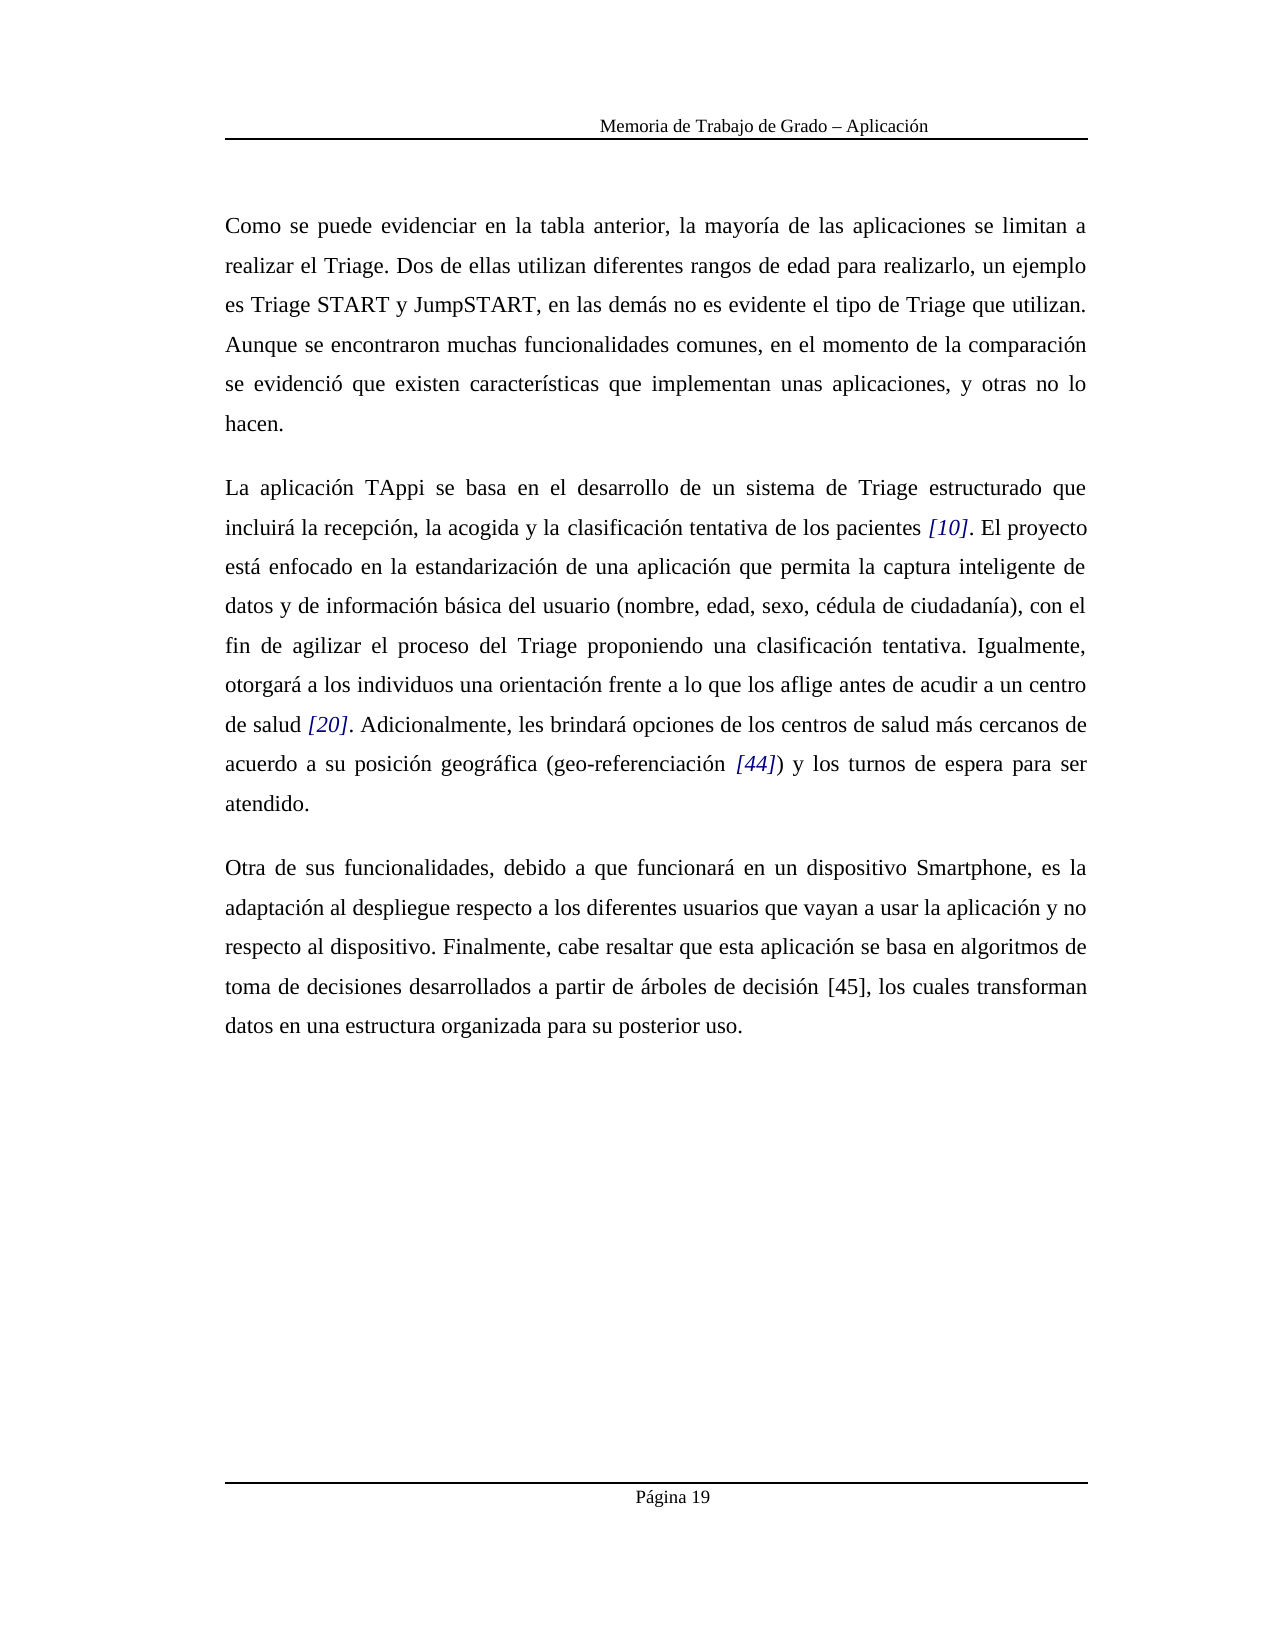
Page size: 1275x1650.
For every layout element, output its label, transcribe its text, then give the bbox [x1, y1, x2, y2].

text Como se puede evidenciar en la tabla anterior, la mayoría de las aplicaciones se limitan a realizar el Triage. Dos de ellas utilizan diferentes rangos de edad para realizarlo, un ejemplo es Triage START y JumpSTART, en las demás no es evidente el tipo de Triage que utilizan. Aunque se encontraron muchas funcionalidades comunes, en el momento de la comparación se evidenció que existen características que implementan unas aplicaciones, y otras no lo hacen. [225, 212, 1088, 436]
text La aplicación TAppi se basa en el desarrollo de un sistema de Triage estructurado que incluirá la recepción, la acogida y la clasificación tentativa de los pacientes [10]. El proyecto está enfocado en la estandarización de una aplicación que permita la captura inteligente de datos y de información básica del usuario (nombre, edad, sexo, cédula de ciudadanía), con el fin de agilizar el proceso del Triage proponiendo una clasificación tentativa. Igualmente, otorgará a los individuos una orientación frente a lo que los aflige antes de acudir a un centro de salud [20]. Adicionalmente, les brindará opciones de los centros de salud más cercanos de acuerdo a su posición geográfica (geo-referenciación [44]) y los turnos de espera para ser atendido. [225, 474, 1088, 816]
text Otra de sus funcionalidades, debido a que funcionará en un dispositivo Smartphone, es la adaptación al despliegue respecto a los diferentes usuarios que vayan a usar la aplicación y no respecto al dispositivo. Finalmente, cabe resaltar que esta aplicación se basa en algoritmos de toma de decisiones desarrollados a partir de árboles de decisión [45], los cuales transforman datos en una estructura organizada para su posterior uso. [225, 854, 1088, 1039]
